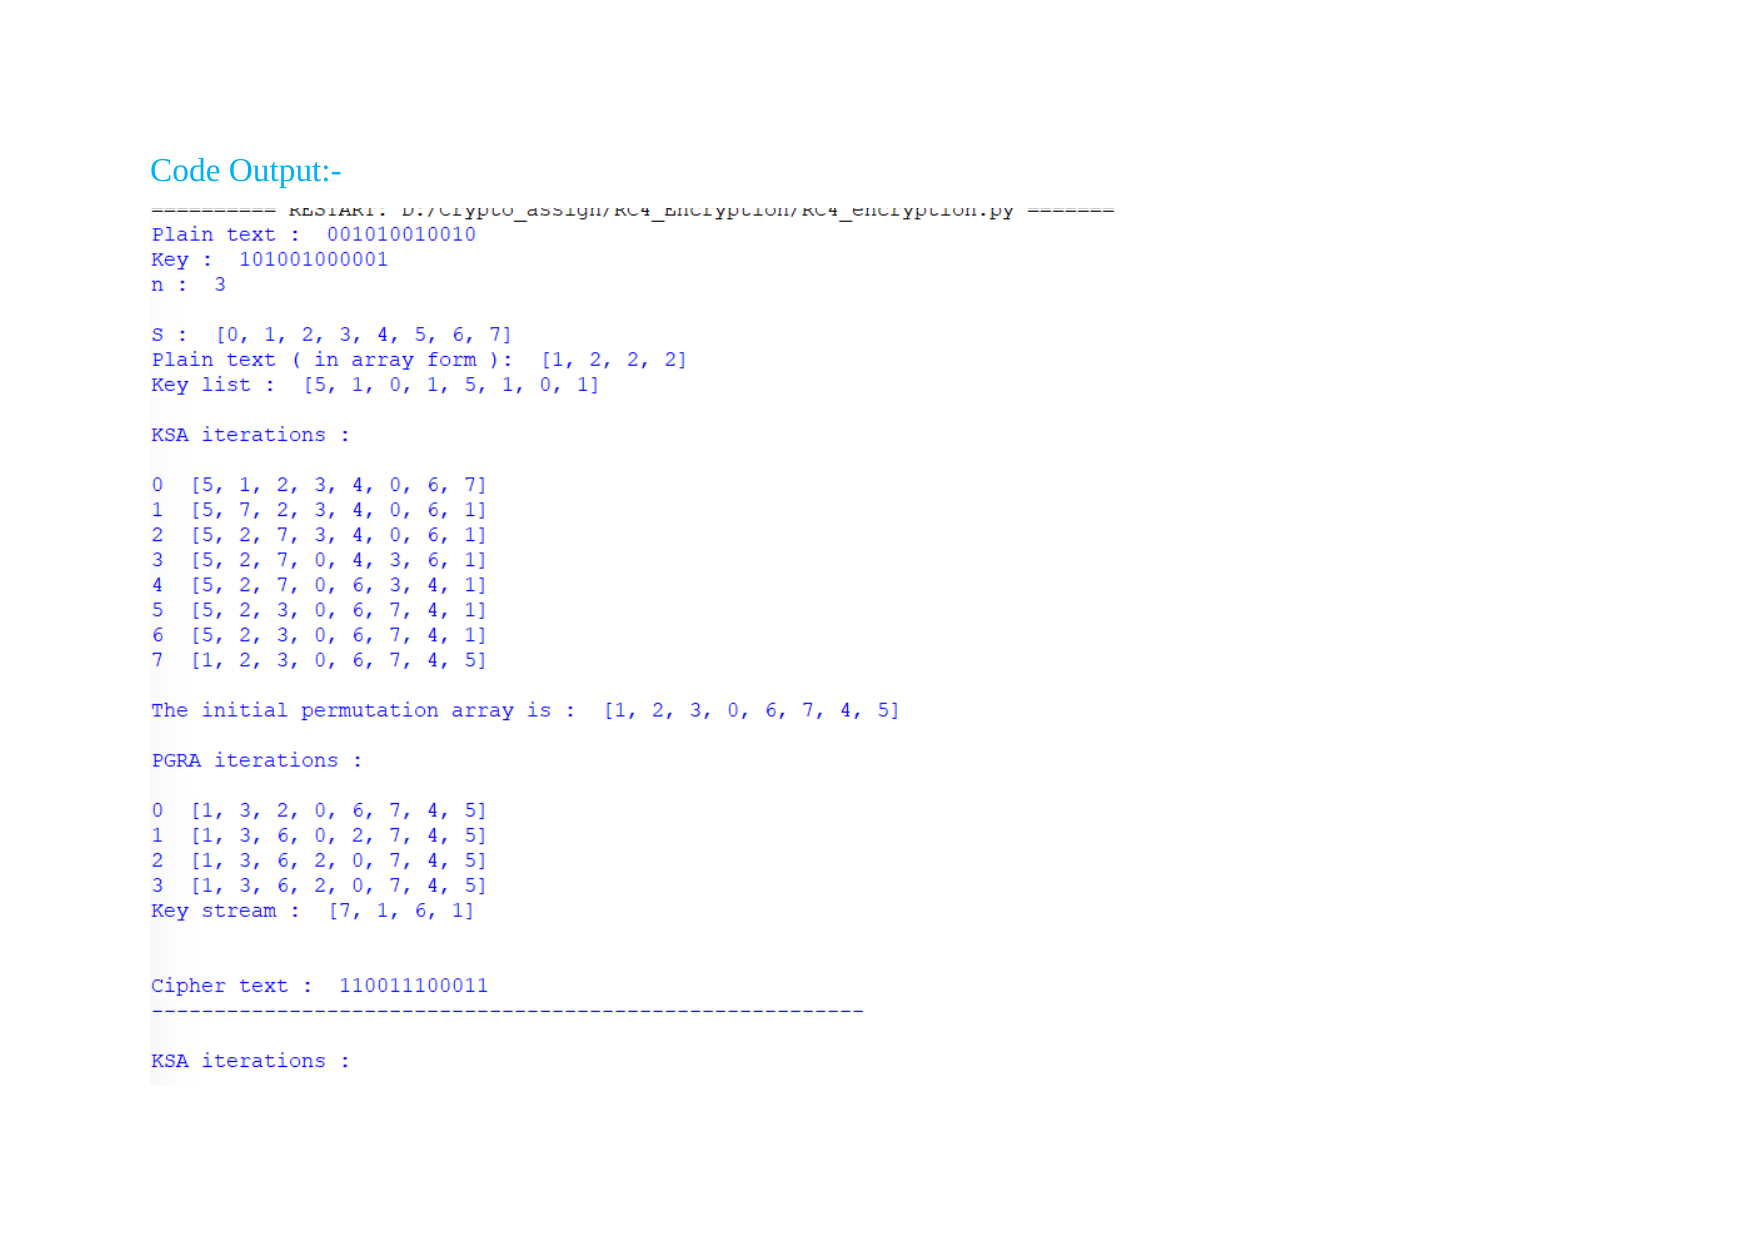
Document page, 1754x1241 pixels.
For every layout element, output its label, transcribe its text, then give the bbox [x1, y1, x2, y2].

text Code Output:- [150, 150, 1604, 188]
picture [150, 208, 1115, 1086]
